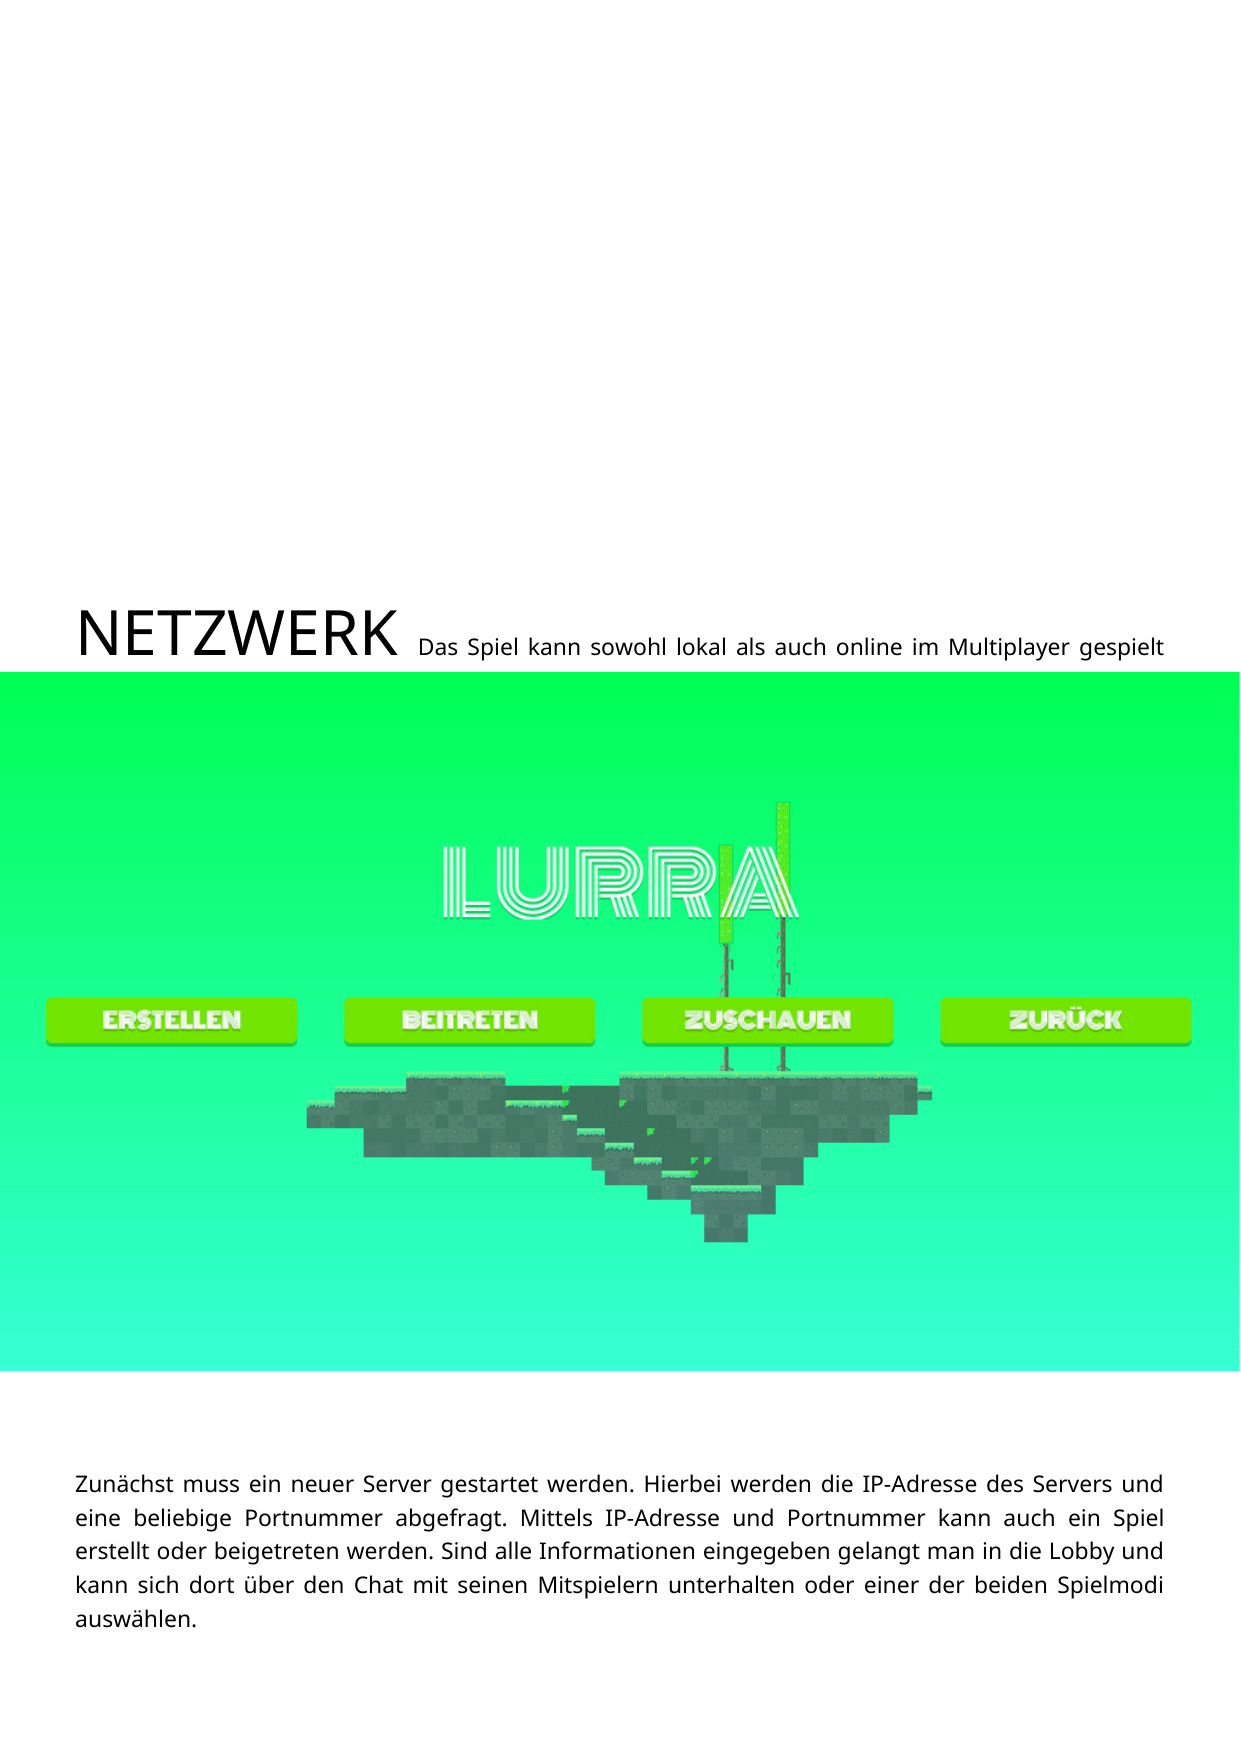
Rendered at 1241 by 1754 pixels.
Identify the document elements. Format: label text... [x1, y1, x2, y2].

text NETZWERK Das Spiel kann sowohl lokal als auch online im Multiplayer gespielt werden. [75, 589, 1165, 672]
picture [0, 672, 1240, 1371]
